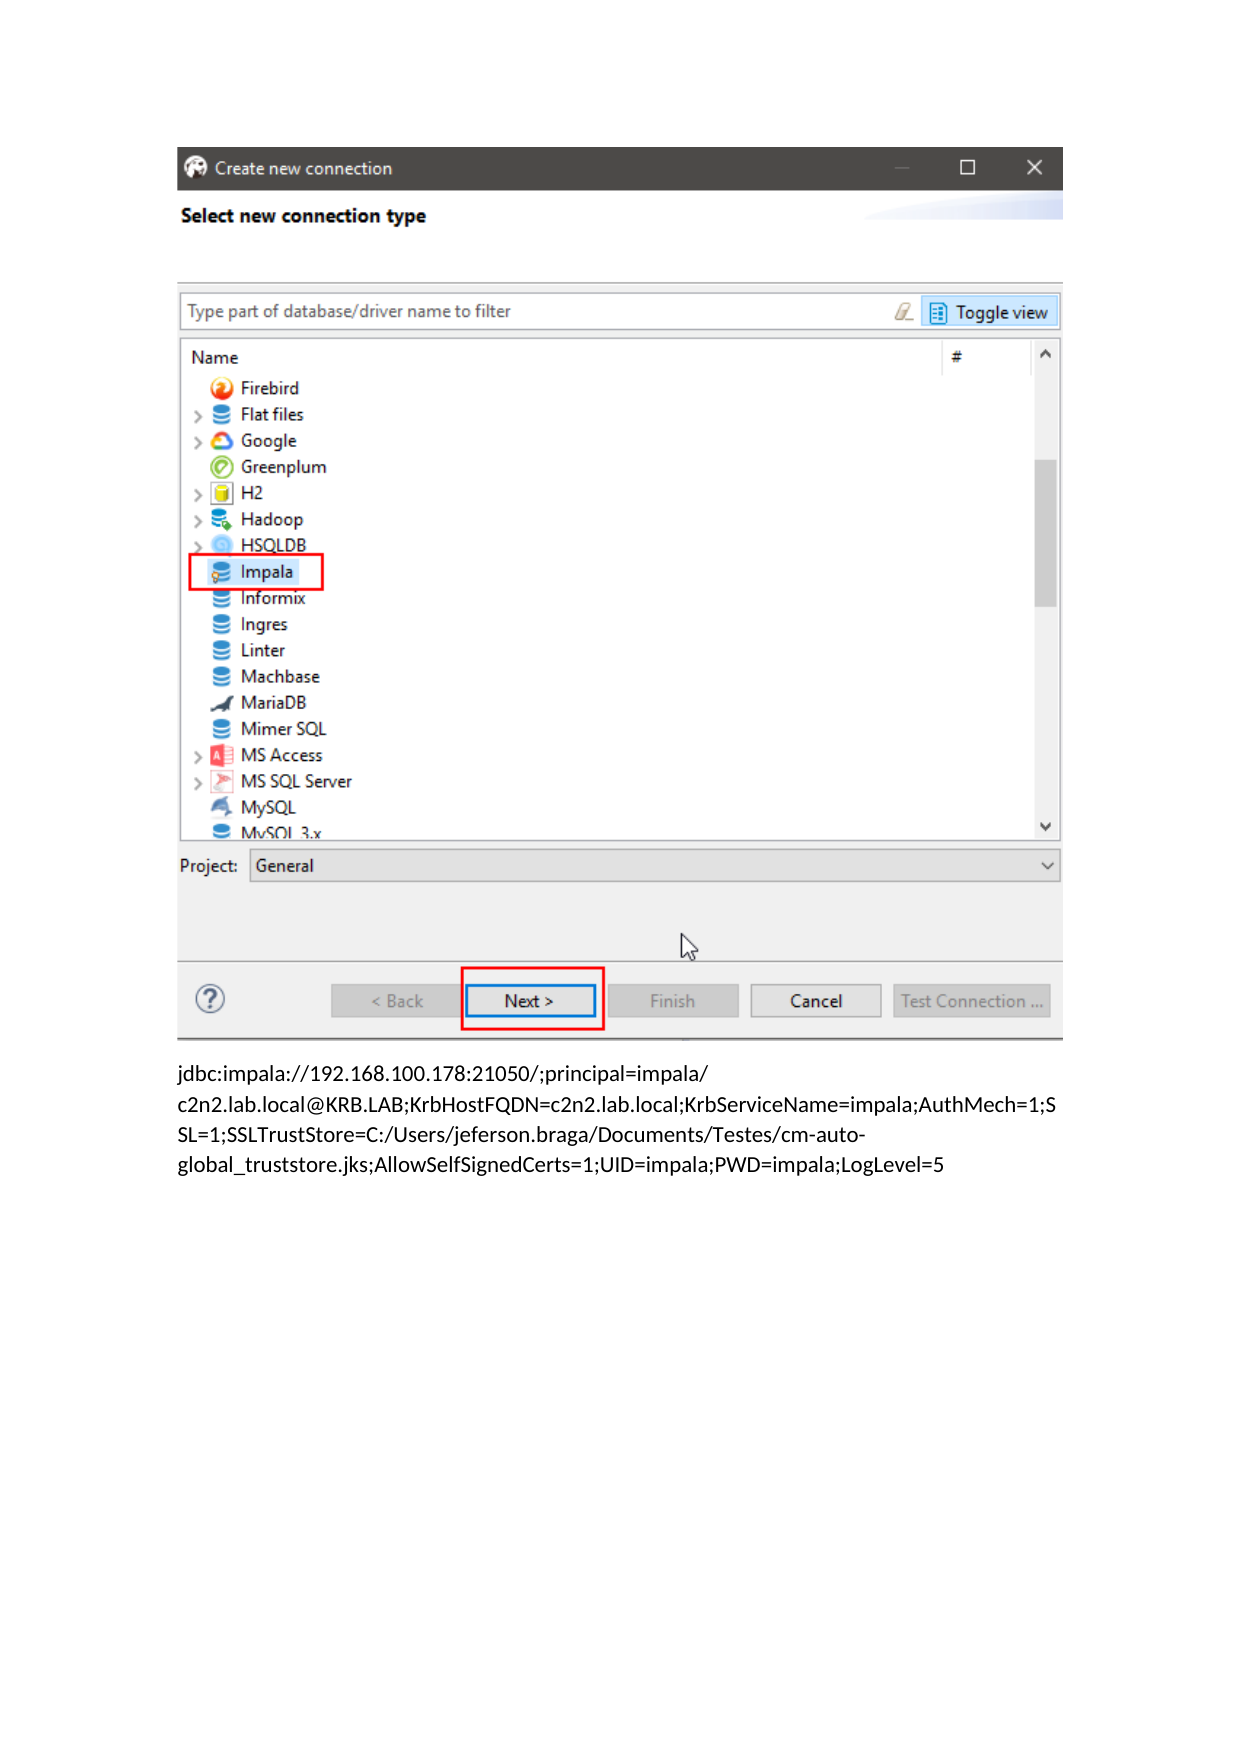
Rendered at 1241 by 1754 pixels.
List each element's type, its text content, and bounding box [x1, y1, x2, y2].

picture [177, 147, 1063, 1041]
text jdbc:impala://192.168.100.178:21050/;principal=impala/c2n2.lab.local@KRB.LAB;KrbHostFQDN=c2n2.lab.local;KrbServiceName=impala;AuthMech=1;SSL=1;SSLTrustStore=C:/Users/jeferson.braga/Documents/Testes/cm-auto-global_truststore.jks;AllowSelfSignedCerts=1;UID=impala;PWD=impala;LogLevel=5 [177, 1059, 1063, 1178]
